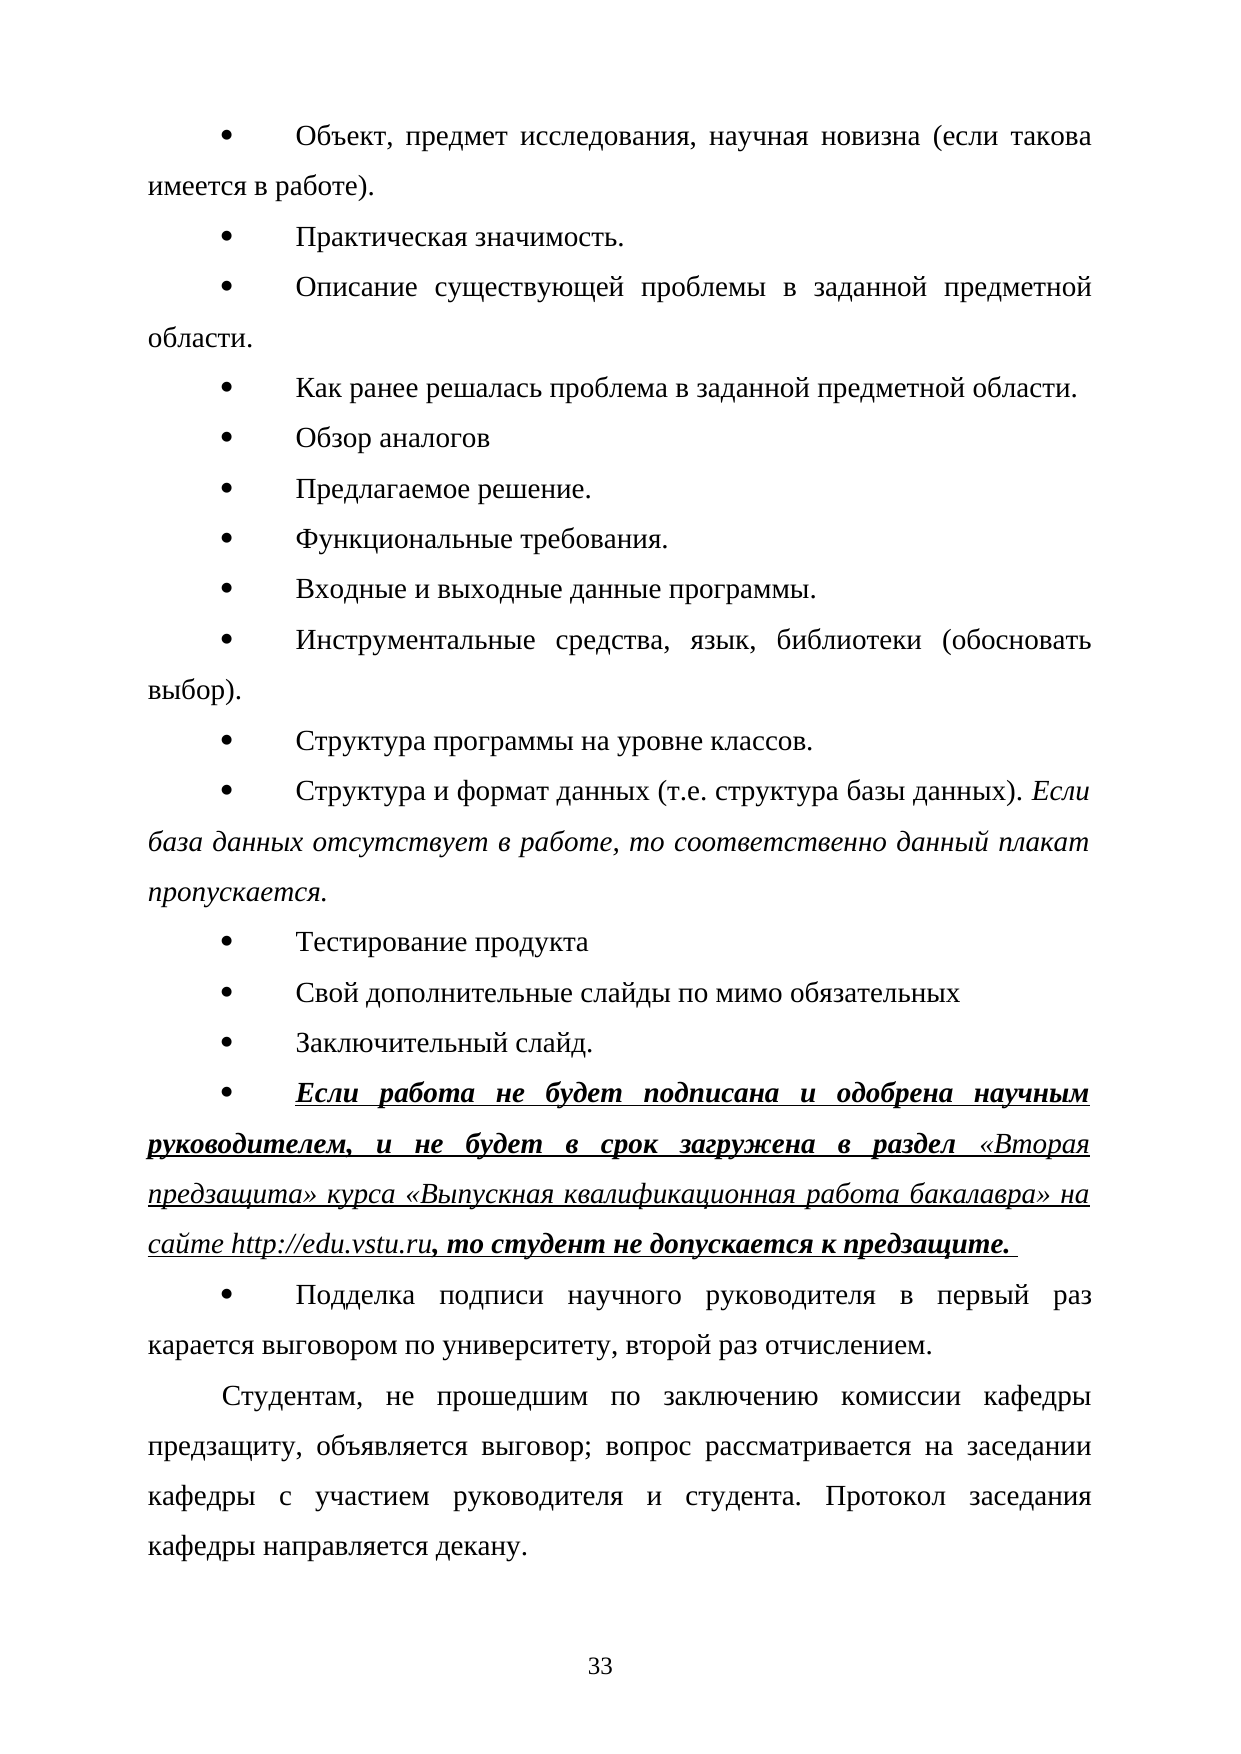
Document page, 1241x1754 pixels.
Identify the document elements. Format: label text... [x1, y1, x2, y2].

list Практическая значимость. [148, 219, 1092, 252]
list Свой дополнительные слайды по мимо обязательных [148, 975, 1092, 1008]
list Тестирование продукта [148, 924, 1092, 958]
list Предлагаемое решение. [148, 471, 1092, 504]
list Входные и выходные данные программы. [148, 572, 1092, 605]
list Обзор аналогов [148, 420, 1092, 454]
list Описание существующей проблемы в заданной предметной области. [148, 269, 1092, 353]
list Функциональные требования. [148, 521, 1092, 555]
list Как ранее решалась проблема в заданной предметной области. [148, 370, 1092, 404]
list Подделка подписи научного руководителя в первый раз карается выговором по университету, второй раз отчислением. [148, 1277, 1092, 1361]
list Заключительный слайд. [148, 1025, 1092, 1059]
list Объект, предмет исследования, научная новизна (если такова имеется в работе). [148, 118, 1092, 202]
list Если работа не будет подписана и одобрена научным руководителем, и не будет в срок загружена в раздел «Вторая предзащита» курса «Выпускная квалификационная работа бакалавра» на сайте http://edu.vstu.ru, то студент не допускается к предзащите. [148, 1076, 1092, 1260]
text Студентам, не прошедшим по заключению комиссии кафедры предзащиту, объявляется выговор; вопрос рассматривается на заседании кафедры с участием руководителя и студента. Протокол заседания кафедры направляется декану. [148, 1378, 1092, 1562]
list Инструментальные средства, язык, библиотеки (обосновать выбор). [148, 622, 1092, 706]
list Структура и формат данных (т.е. структура базы данных). Если база данных отсутствует в работе, то соответственно данный плакат пропускается. [148, 773, 1092, 907]
list Структура программы на уровне классов. [148, 723, 1092, 756]
